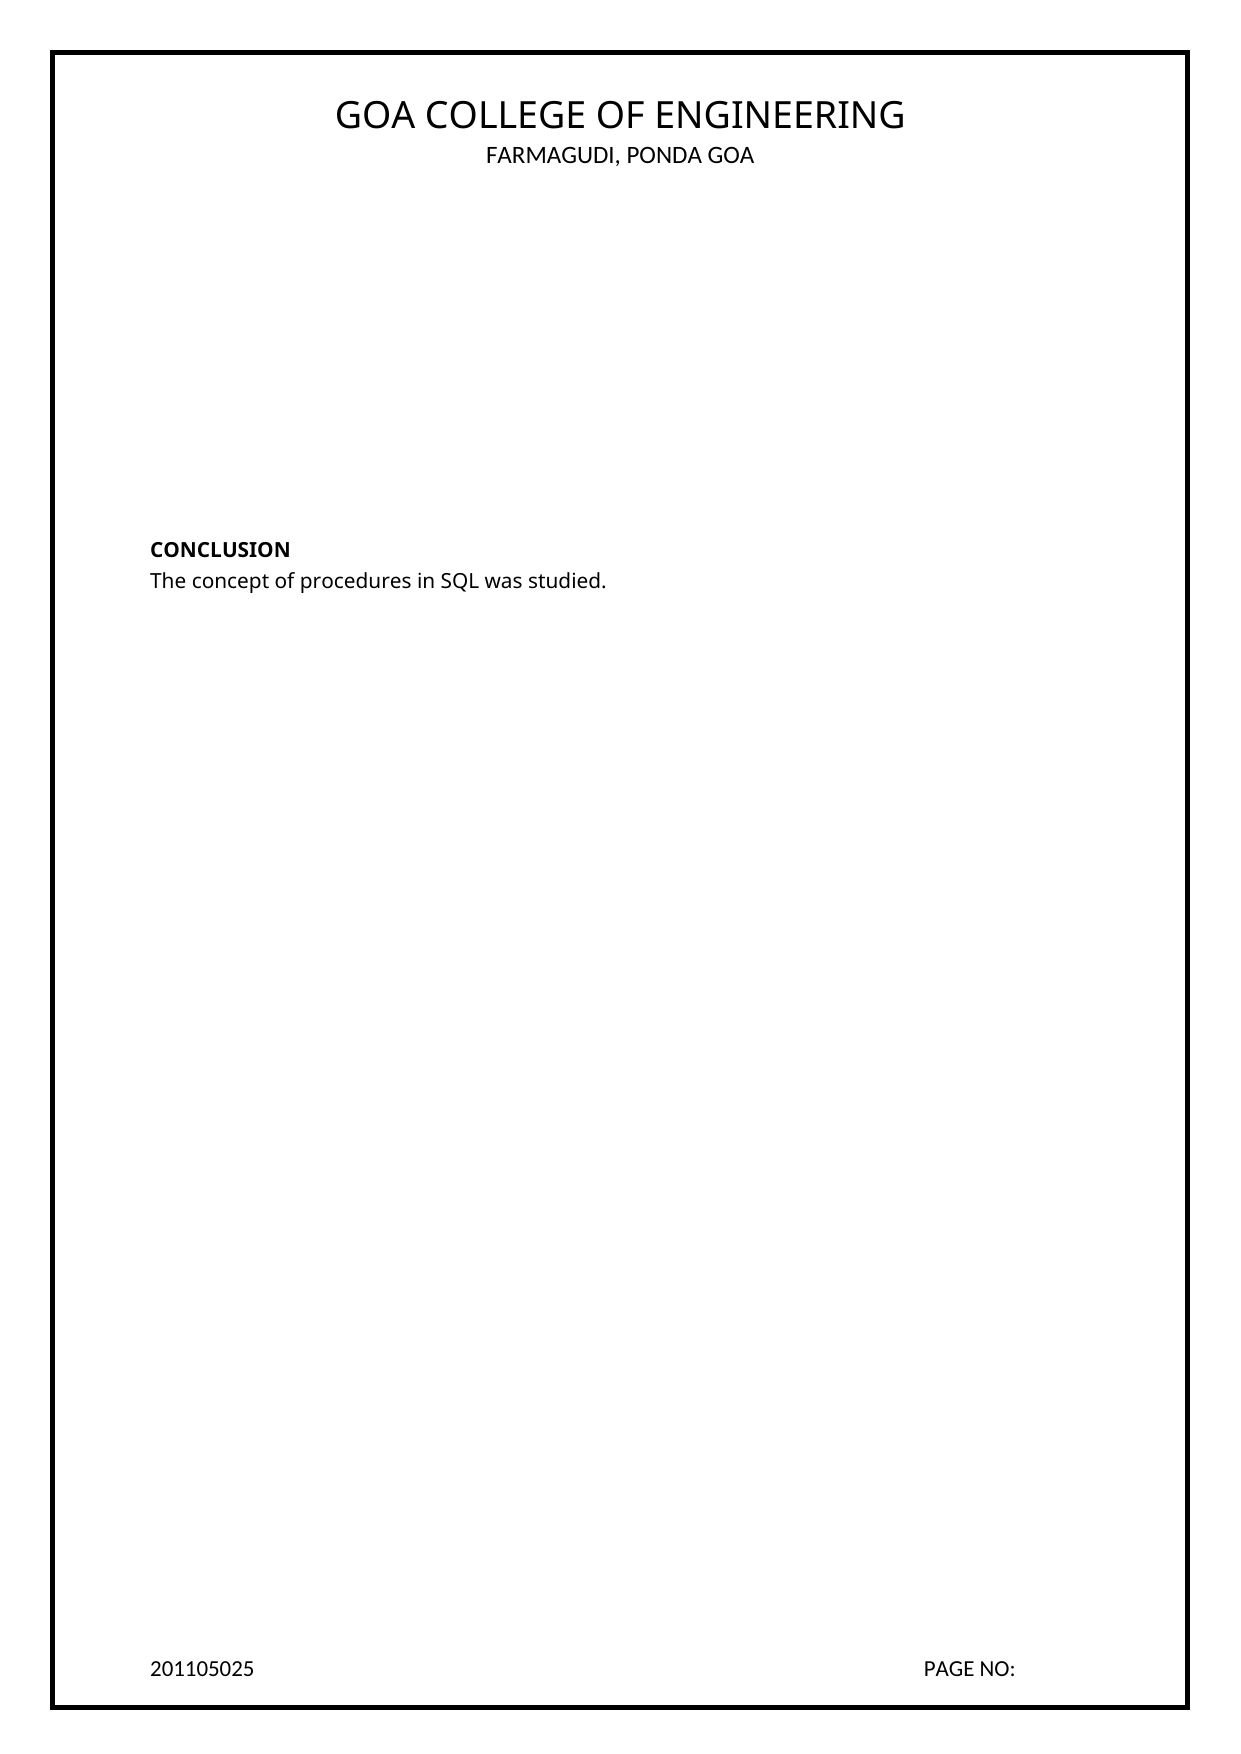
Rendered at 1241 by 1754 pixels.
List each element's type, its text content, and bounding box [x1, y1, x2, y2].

text CONCLUSION [150, 535, 1090, 563]
text The concept of procedures in SQL was studied. [150, 566, 1090, 594]
